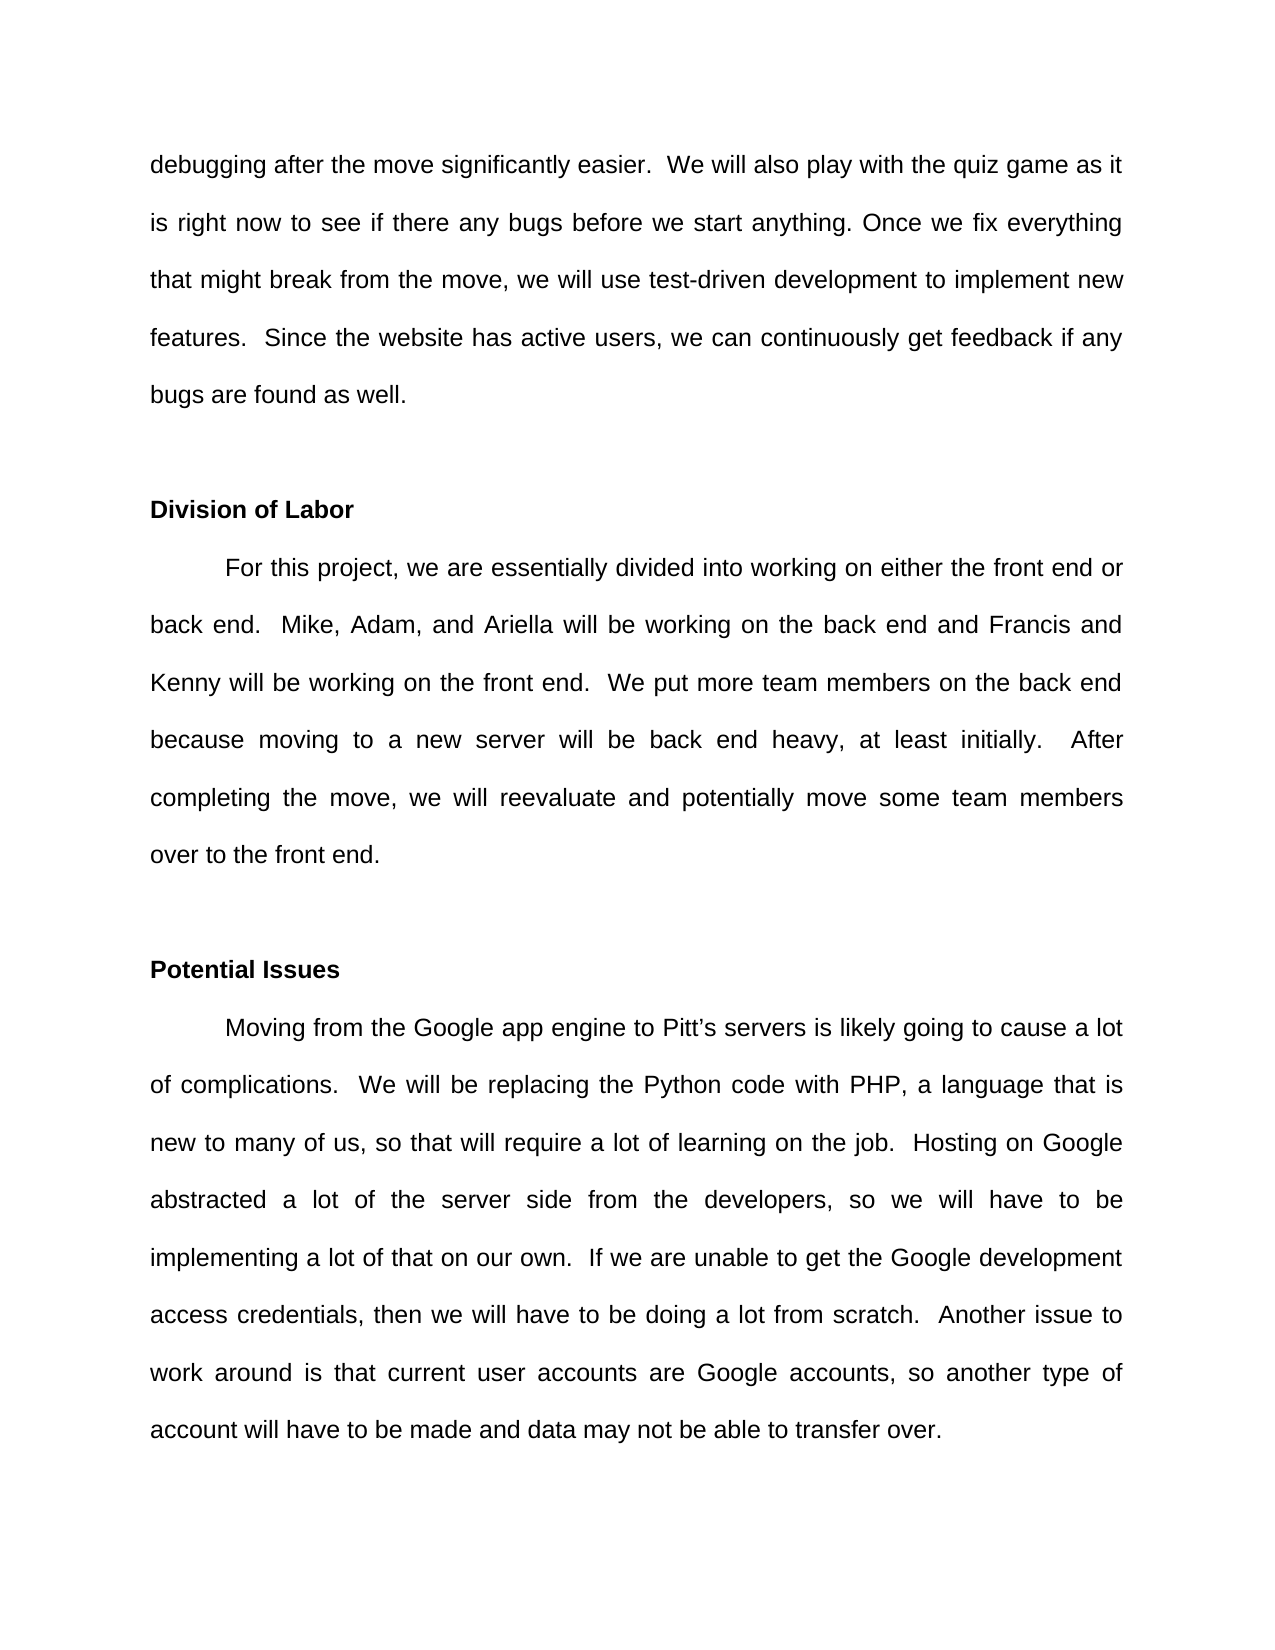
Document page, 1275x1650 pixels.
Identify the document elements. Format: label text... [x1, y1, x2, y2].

text Potential Issues [150, 955, 1125, 984]
text Moving from the Google app engine to Pitt’s servers is likely going to cause a lot of complications. We will be replacing the Python code with PHP, a language that is new to many of us, so that will require a lot of learning on the job. Hosting on Google abstracted a lot of the server side from the developers, so we will have to be implementing a lot of that on our own. If we are unable to get the Google development access credentials, then we will have to be doing a lot from scratch. Another issue to work around is that current user accounts are Google accounts, so another type of account will have to be made and data may not be able to transfer over. [150, 1012, 1125, 1444]
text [150, 150, 1125, 409]
text For this project, we are essentially divided into working on either the front end or back end. Mike, Adam, and Ariella will be working on the back end and Francis and Kenny will be working on the front end. We put more team members on the back end because moving to a new server will be back end heavy, at least initially. After completing the move, we will reevaluate and potentially move some team members over to the front end. [150, 552, 1125, 869]
text Division of Labor [150, 495, 1125, 524]
